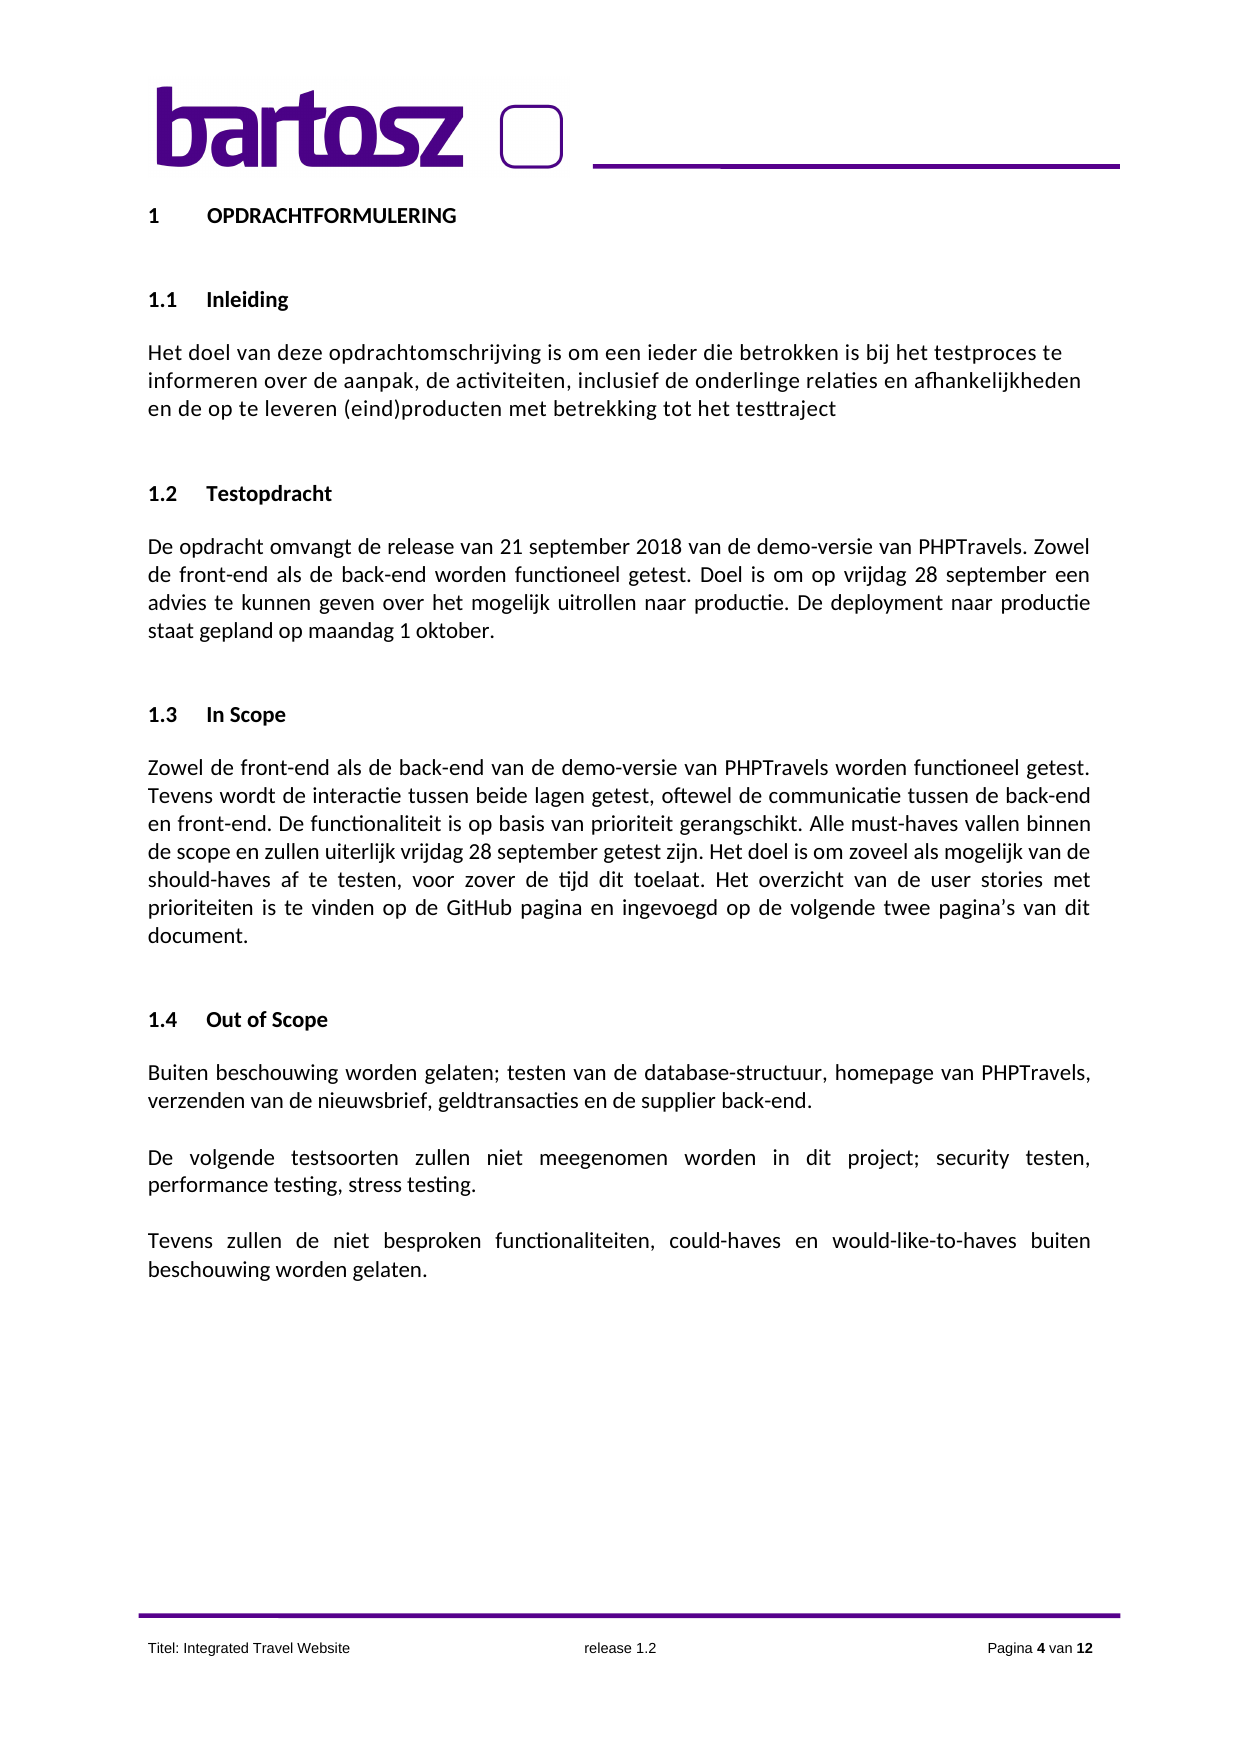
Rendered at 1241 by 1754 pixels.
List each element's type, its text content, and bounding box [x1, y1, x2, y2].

text De opdracht omvangt de release van 21 september 2018 van de demo-versie van PHPTravels. Zowel de front-end als de back-end worden functioneel getest. Doel is om op vrijdag 28 september een advies te kunnen geven over het mogelijk uitrollen naar productie. De deployment naar productie staat gepland op maandag 1 oktober. [148, 532, 1092, 644]
text De volgende testsoorten zullen niet meegenomen worden in dit project; security testen, performance testing, stress testing. [148, 1143, 1092, 1199]
text Testopdracht [148, 479, 1092, 507]
text Zowel de front-end als de back-end van de demo-versie van PHPTravels worden functioneel getest. Tevens wordt de interactie tussen beide lagen getest, oftewel de communicatie tussen de back-end en front-end. De functionaliteit is op basis van prioriteit gerangschikt. Alle must-haves vallen binnen de scope en zullen uiterlijk vrijdag 28 september getest zijn. Het doel is om zoveel als mogelijk van de should-haves af te testen, voor zover de tijd dit toelaat. Het overzicht van de user stories met prioriteiten is te vinden op de GitHub pagina en ingevoegd op de volgende twee pagina’s van dit document. [148, 753, 1092, 949]
text Het doel van deze opdrachtomschrijving is om een ieder die betrokken is bij het testproces te informeren over de aanpak, de activiteiten, inclusief de onderlinge relaties en afhankelijkheden en de op te leveren (eind)producten met betrekking tot het testtraject [148, 338, 1092, 422]
text Buiten beschouwing worden gelaten; testen van de database-structuur, homepage van PHPTravels, verzenden van de nieuwsbrief, geldtransacties en de supplier back-end. [148, 1058, 1092, 1114]
text Tevens zullen de niet besproken functionaliteiten, could-haves en would-like-to-haves buiten beschouwing worden gelaten. [148, 1227, 1092, 1283]
text In Scope [148, 700, 1092, 728]
text OPDRACHTFORMULERING [148, 201, 1092, 229]
picture [147, 76, 570, 178]
text Inleiding [148, 285, 1092, 313]
text Out of Scope [148, 1006, 1092, 1033]
